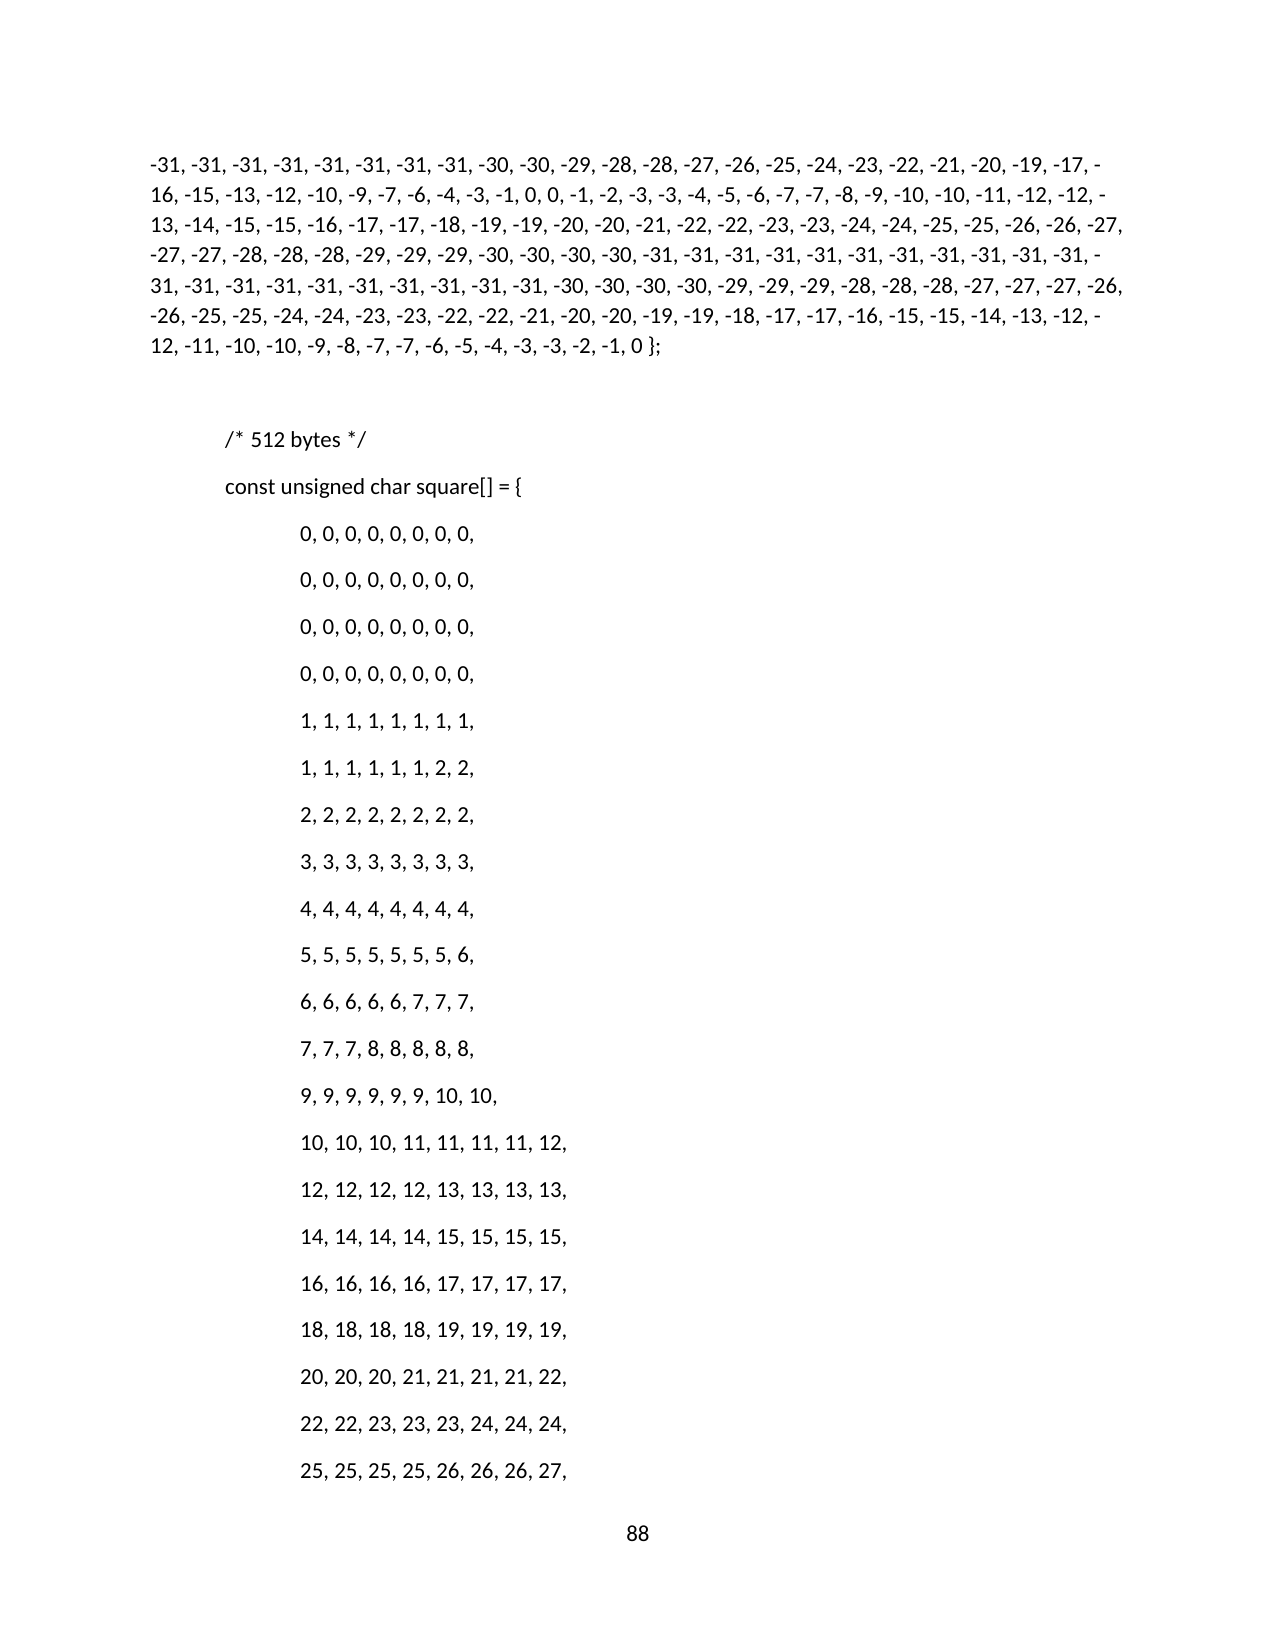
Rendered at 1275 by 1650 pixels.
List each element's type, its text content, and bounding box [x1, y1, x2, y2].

text 0, 0, 0, 0, 0, 0, 0, 0, [150, 566, 1125, 594]
text 1, 1, 1, 1, 1, 1, 1, 1, [150, 706, 1125, 734]
text 20, 20, 20, 21, 21, 21, 21, 22, [150, 1362, 1125, 1391]
text const unsigned char square[] = { [150, 472, 1125, 500]
text 4, 4, 4, 4, 4, 4, 4, 4, [150, 894, 1125, 922]
text 16, 16, 16, 16, 17, 17, 17, 17, [150, 1269, 1125, 1297]
text 7, 7, 7, 8, 8, 8, 8, 8, [150, 1034, 1125, 1062]
text 10, 10, 10, 11, 11, 11, 11, 12, [150, 1128, 1125, 1156]
text 22, 22, 23, 23, 23, 24, 24, 24, [150, 1409, 1125, 1437]
text 9, 9, 9, 9, 9, 9, 10, 10, [150, 1081, 1125, 1109]
text 3, 3, 3, 3, 3, 3, 3, 3, [150, 847, 1125, 875]
text 6, 6, 6, 6, 6, 7, 7, 7, [150, 987, 1125, 1016]
text 0, 0, 0, 0, 0, 0, 0, 0, [150, 519, 1125, 547]
text 14, 14, 14, 14, 15, 15, 15, 15, [150, 1222, 1125, 1250]
text 2, 2, 2, 2, 2, 2, 2, 2, [150, 800, 1125, 828]
text /* 512 bytes */ [150, 425, 1125, 453]
text 12, 12, 12, 12, 13, 13, 13, 13, [150, 1175, 1125, 1203]
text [150, 150, 1125, 359]
text 1, 1, 1, 1, 1, 1, 2, 2, [150, 753, 1125, 781]
text 5, 5, 5, 5, 5, 5, 5, 6, [150, 941, 1125, 969]
text 18, 18, 18, 18, 19, 19, 19, 19, [150, 1316, 1125, 1344]
text 25, 25, 25, 25, 26, 26, 26, 27, [150, 1456, 1125, 1484]
text 0, 0, 0, 0, 0, 0, 0, 0, [150, 659, 1125, 687]
text 0, 0, 0, 0, 0, 0, 0, 0, [150, 612, 1125, 641]
